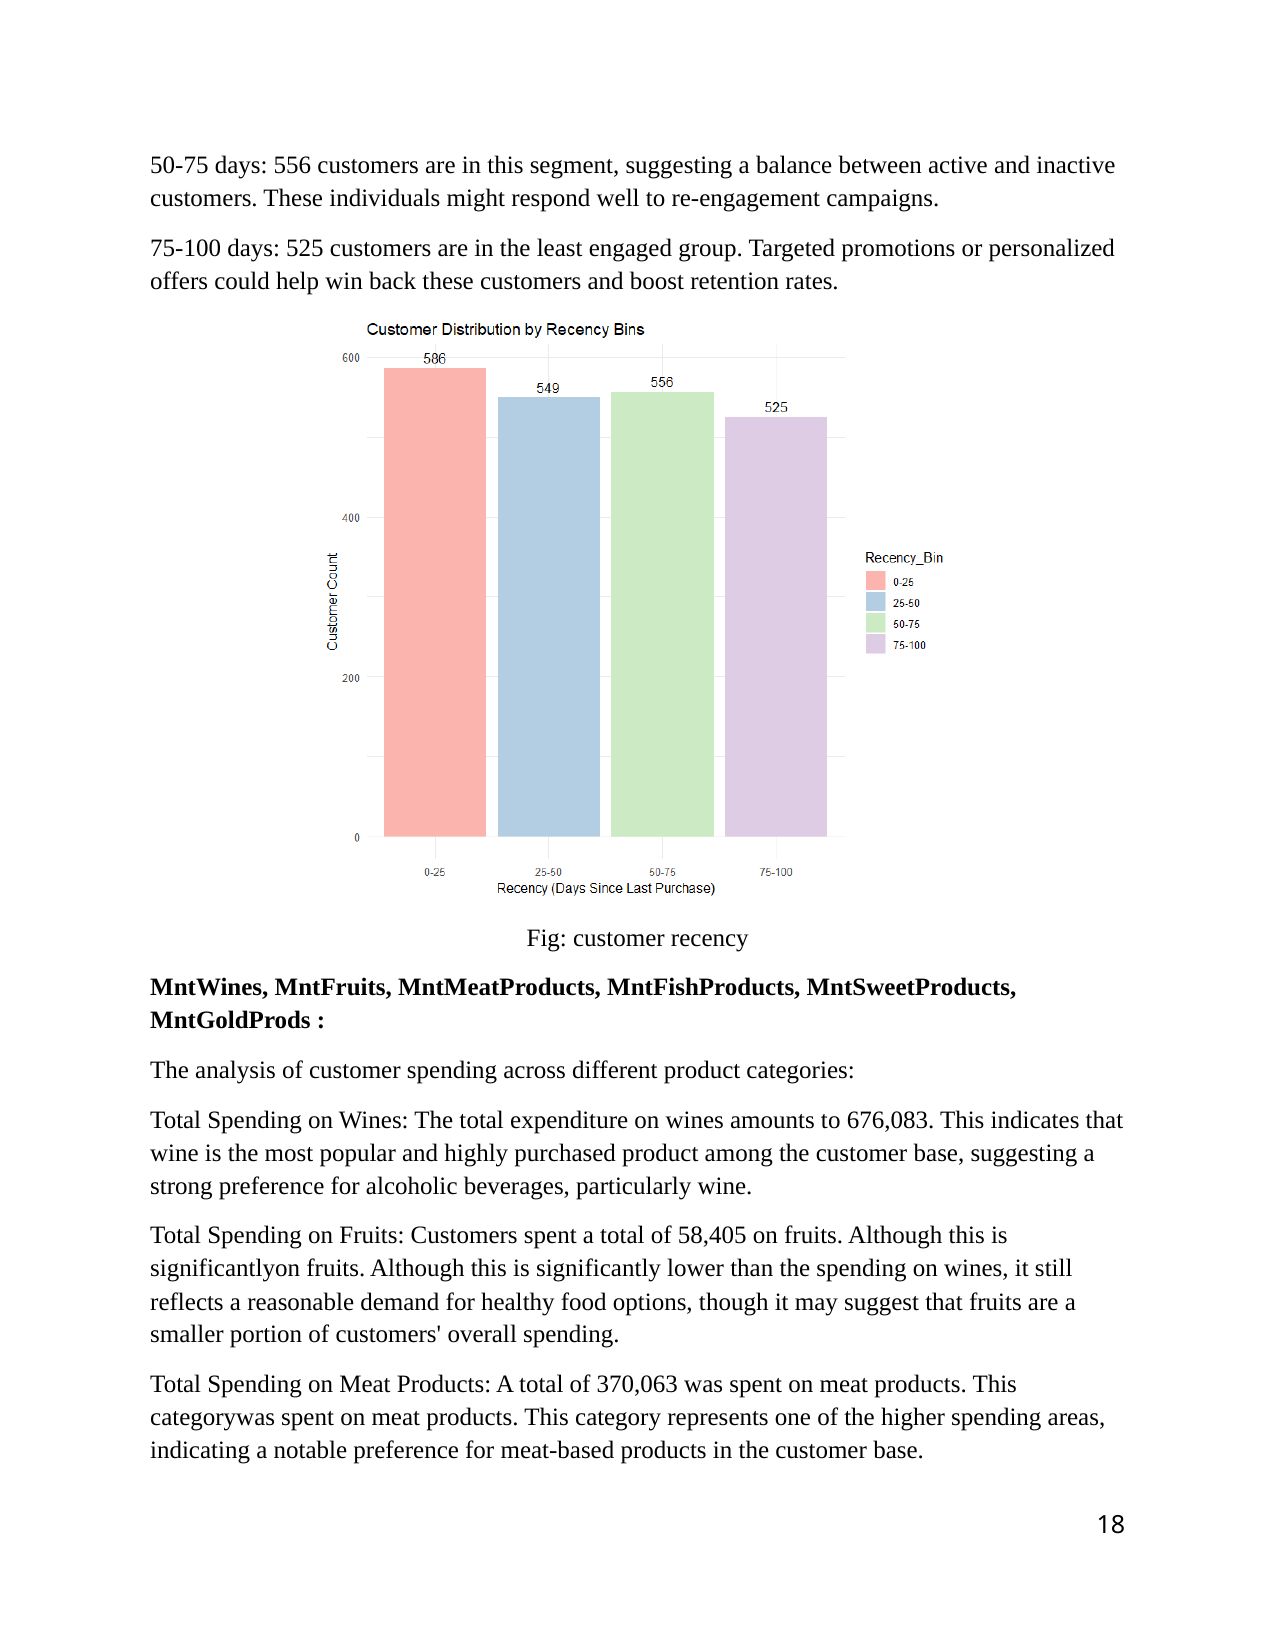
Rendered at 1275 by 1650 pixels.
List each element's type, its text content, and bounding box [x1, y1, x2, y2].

text Fig: customer recency [150, 923, 1125, 951]
picture [319, 315, 955, 901]
text The analysis of customer spending across different product categories: [150, 1055, 1125, 1084]
text Total Spending on Fruits: Customers spent a total of 58,405 on fruits. Although this is significantlyon fruits. Although this is significantly lower than the spending on wines, it still reflects a reasonable demand for healthy food options, though it may suggest that fruits are a smaller portion of customers' overall spending. [150, 1221, 1125, 1348]
text MntWines, MntFruits, MntMeatProducts, MntFishProducts, MntSweetProducts, MntGoldProds : [150, 972, 1125, 1034]
text 50-75 days: 556 customers are in this segment, suggesting a balance between active and inactive customers. These individuals might respond well to re-engagement campaigns. [150, 150, 1125, 212]
text 75-100 days: 525 customers are in the least engaged group. Targeted promotions or personalized offers could help win back these customers and boost retention rates. [150, 233, 1125, 294]
text Total Spending on Meat Products: A total of 370,063 was spent on meat products. This categorywas spent on meat products. This category represents one of the higher spending areas, indicating a notable preference for meat-based products in the customer base. [150, 1369, 1125, 1464]
text Total Spending on Wines: The total expenditure on wines amounts to 676,083. This indicates that wine is the most popular and highly purchased product among the customer base, suggesting a strong preference for alcoholic beverages, particularly wine. [150, 1105, 1125, 1199]
